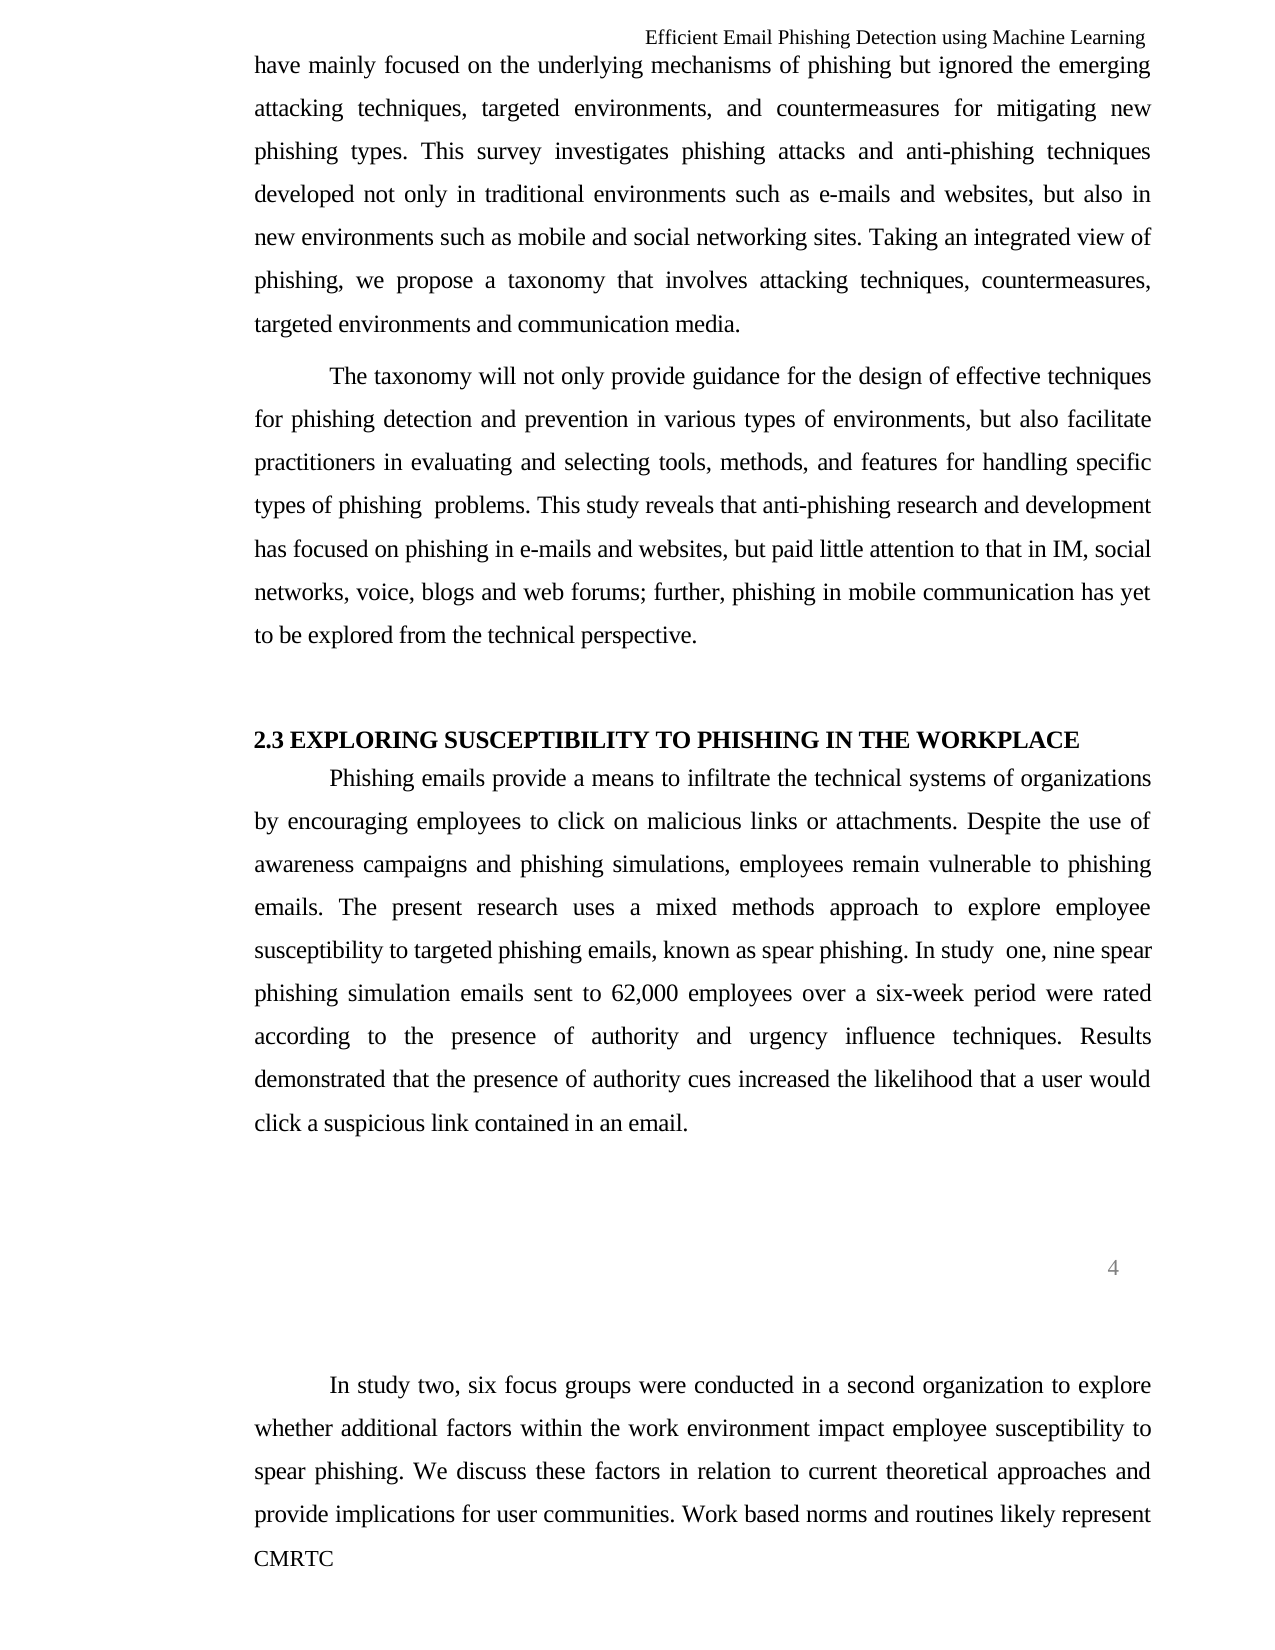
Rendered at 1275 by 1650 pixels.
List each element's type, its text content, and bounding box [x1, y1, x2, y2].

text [254, 1370, 1152, 1528]
text 2.3 EXPLORING SUSCEPTIBILITY TO PHISHING IN THE WORKPLACE [253, 725, 1152, 753]
text Phishing emails provide a means to infiltrate the technical systems of organizations by encouraging employees to click on malicious links or attachments. Despite the use of awareness campaigns and phishing simulations, employees remain vulnerable to phishing emails. The present research uses a mixed methods approach to explore employee susceptibility to targeted phishing emails, known as spear phishing. In study one, nine spear phishing simulation emails sent to 62,000 employees over a six-week period were rated according to the presence of authority and urgency influence techniques. Results demonstrated that the presence of authority cues increased the likelihood that a user would click a suspicious link contained in an email. [254, 763, 1152, 1136]
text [254, 50, 1152, 337]
text The taxonomy will not only provide guidance for the design of effective techniques for phishing detection and prevention in various types of environments, but also facilitate practitioners in evaluating and selecting tools, methods, and features for handling specific types of phishing problems. This study reveals that anti-phishing research and development has focused on phishing in e-mails and websites, but paid little attention to that in IM, social networks, voice, blogs and web forums; further, phishing in mobile communication has yet to be explored from the technical perspective. [254, 361, 1152, 649]
